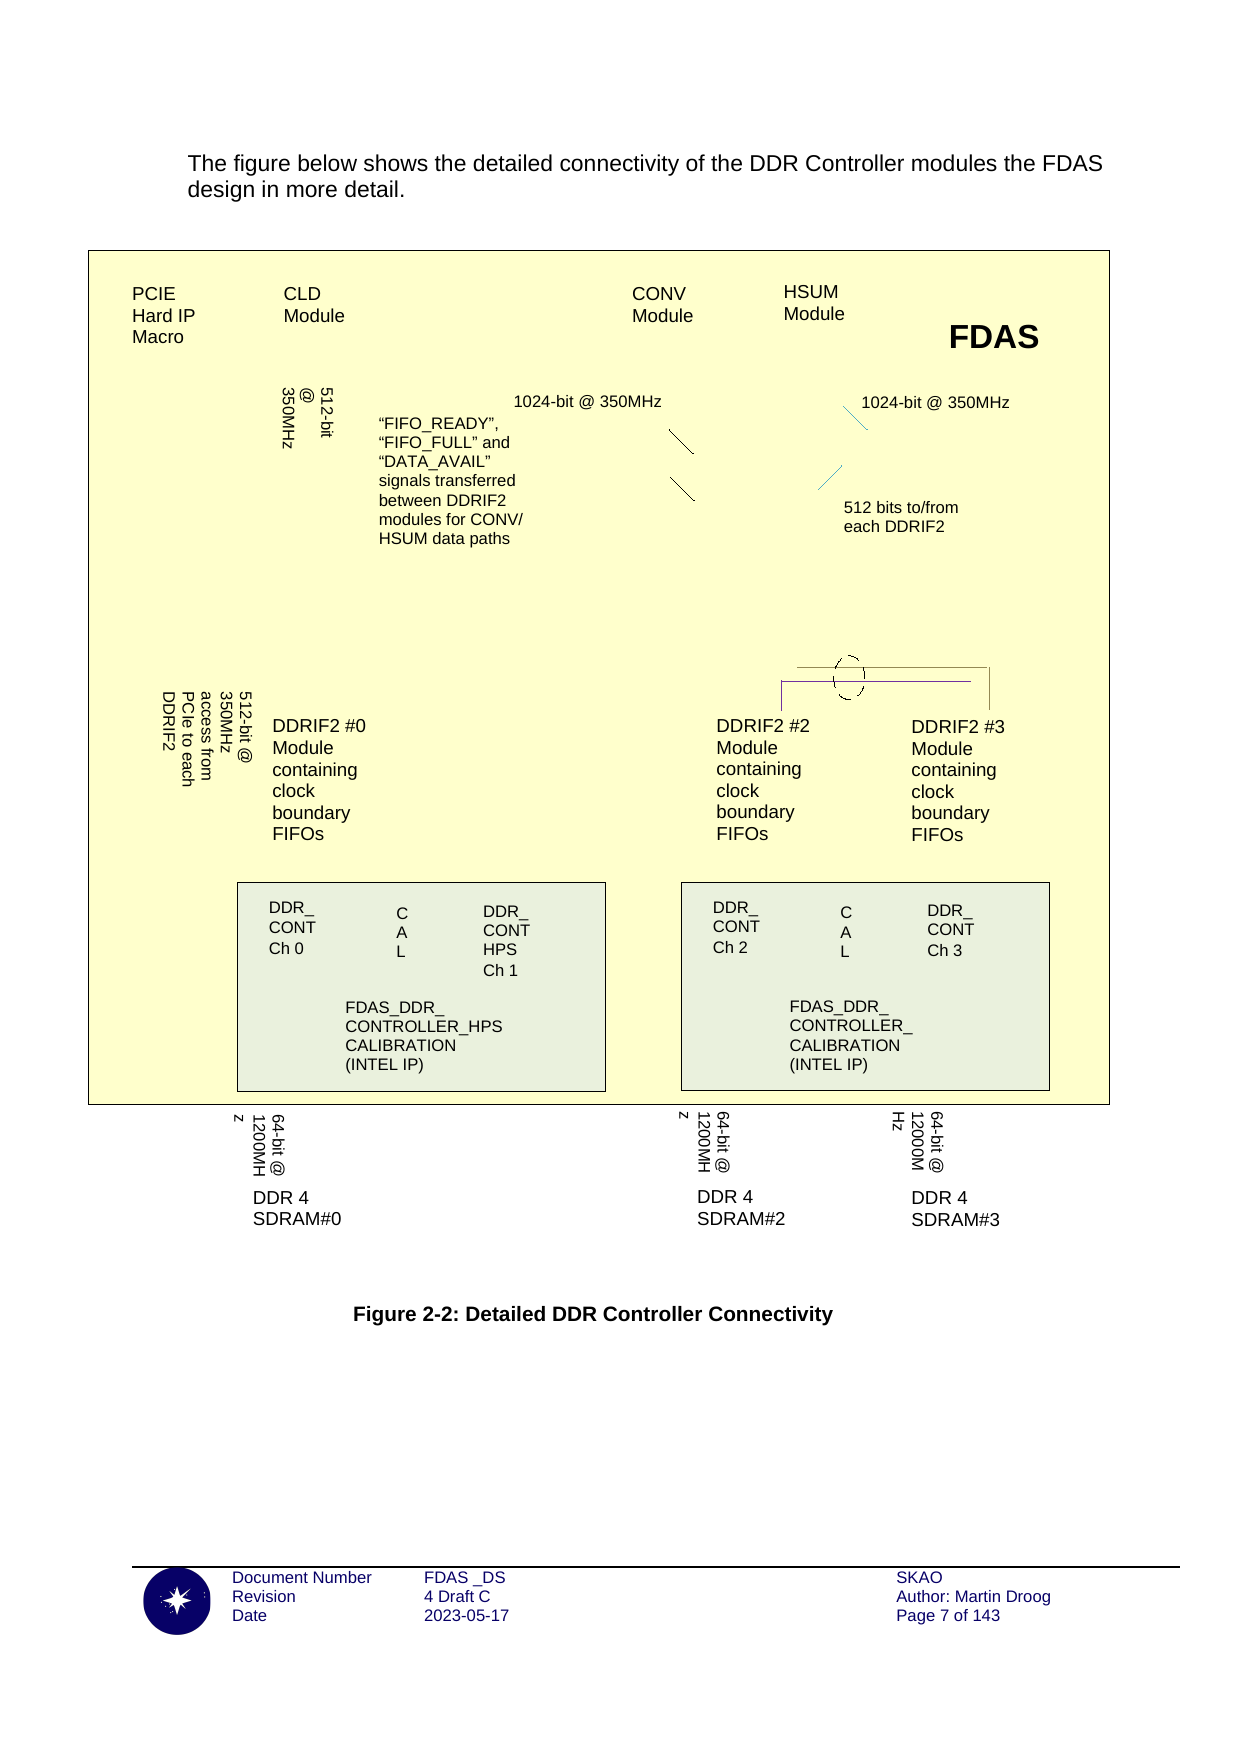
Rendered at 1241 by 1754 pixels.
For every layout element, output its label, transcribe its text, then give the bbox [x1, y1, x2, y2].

picture [143, 1567, 211, 1635]
text The figure below shows the detailed connectivity of the DDR Controller modules the FDAS design in more detail. [187, 150, 1107, 203]
